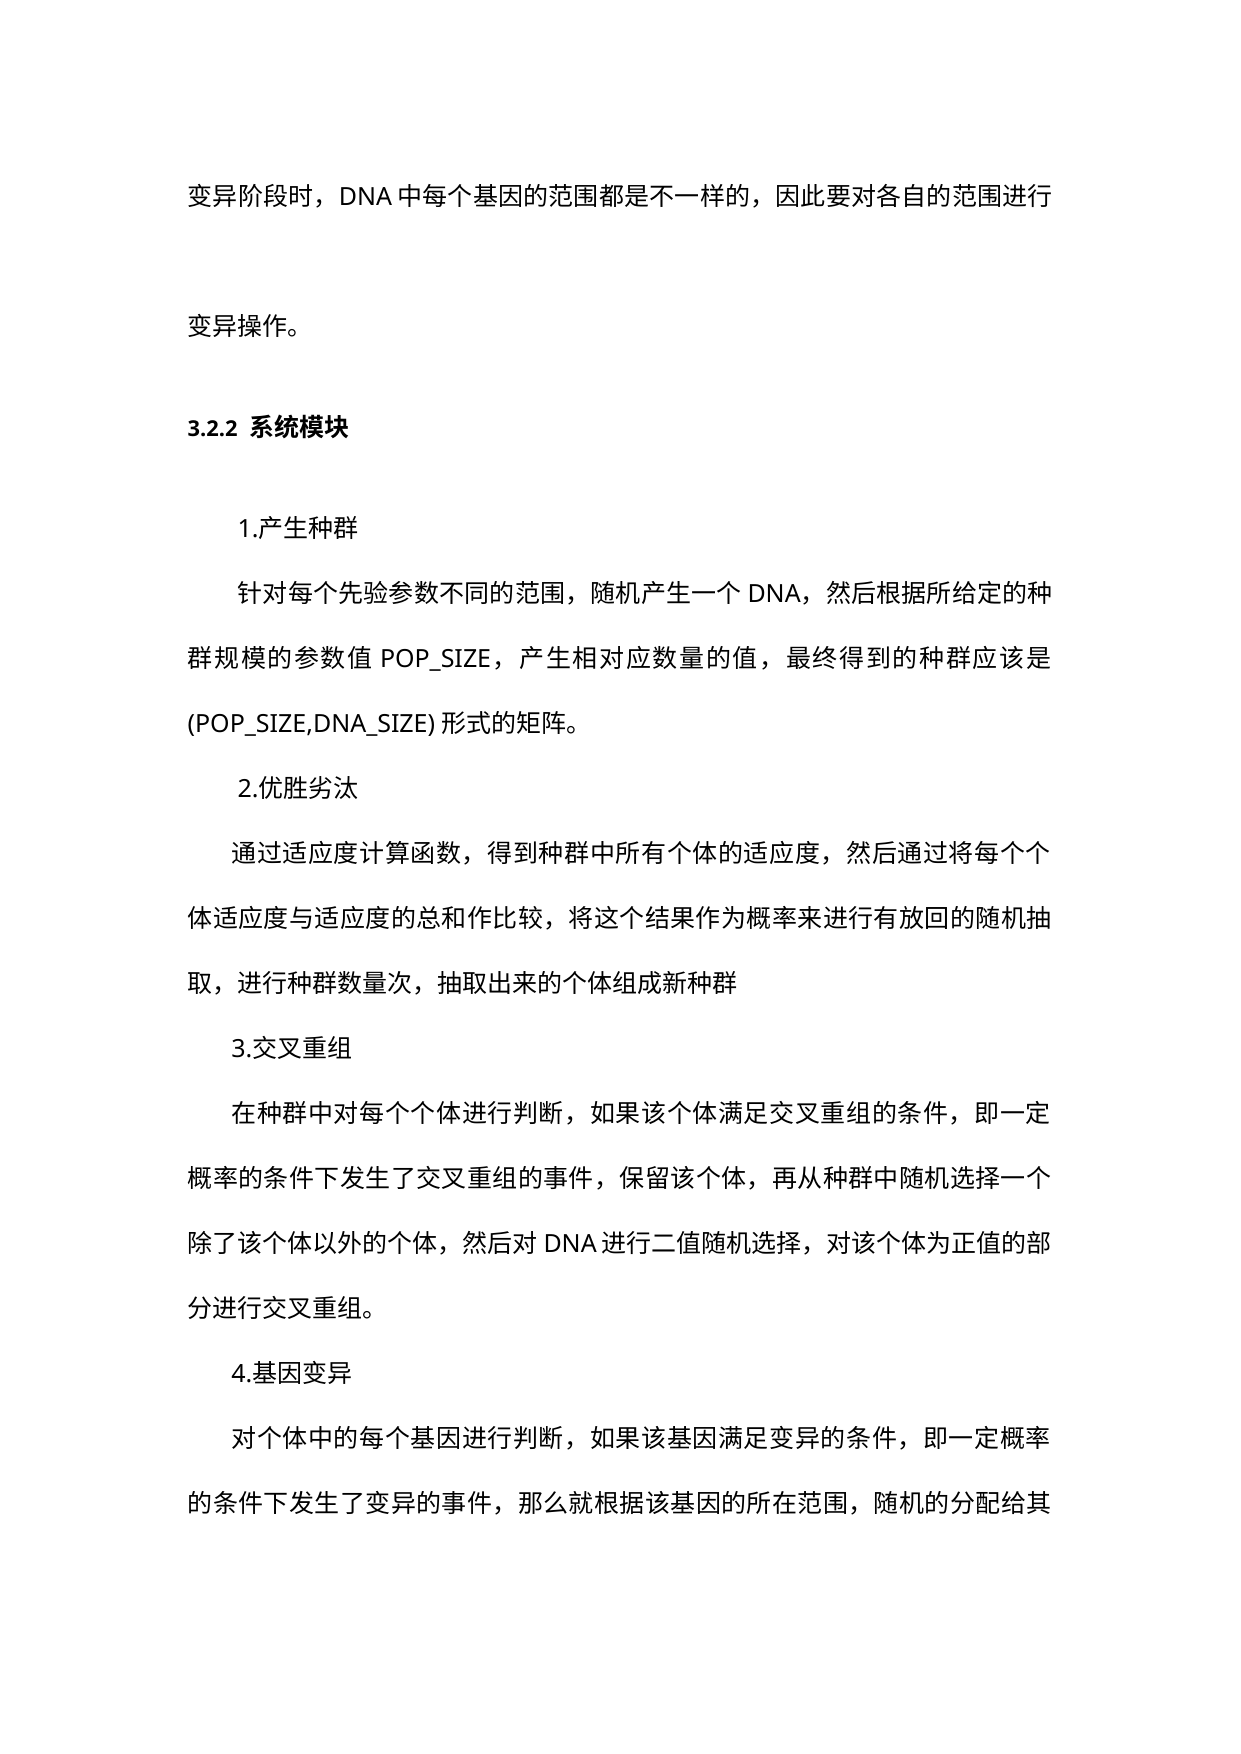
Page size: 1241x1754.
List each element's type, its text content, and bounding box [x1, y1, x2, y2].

text 1.产生种群 [187, 494, 1053, 559]
list 在种群中对每个个体进行判断，如果该个体满足交叉重组的条件，即一定概率的条件下发生了交叉重组的事件，保留该个体，再从种群中随机选择一个除了该个体以外的个体，然后对DNA进行二值随机选择，对该个体为正值的部分进行交叉重组。 [187, 1079, 1053, 1339]
list 3.交叉重组 [187, 1014, 1053, 1079]
list 通过适应度计算函数，得到种群中所有个体的适应度，然后通过将每个个体适应度与适应度的总和作比较，将这个结果作为概率来进行有放回的随机抽取，进行种群数量次，抽取出来的个体组成新种群 [187, 819, 1053, 1014]
list 对个体中的每个基因进行判断，如果该基因满足变异的条件，即一定概率的条件下发生了变异的事件，那么就根据该基因的所在范围，随机的分配给其一个新的数值。 [187, 1404, 1053, 1534]
text 2.优胜劣汰 [187, 754, 1053, 819]
text 3.2.2 系统模块 [187, 393, 1053, 458]
text 针对每个先验参数不同的范围，随机产生一个DNA，然后根据所给定的种群规模的参数值POP_SIZE，产生相对应数量的值，最终得到的种群应该是(POP_SIZE,DNA_SIZE) 形式的矩阵。 [187, 559, 1053, 754]
list 4.基因变异 [231, 1339, 1053, 1404]
